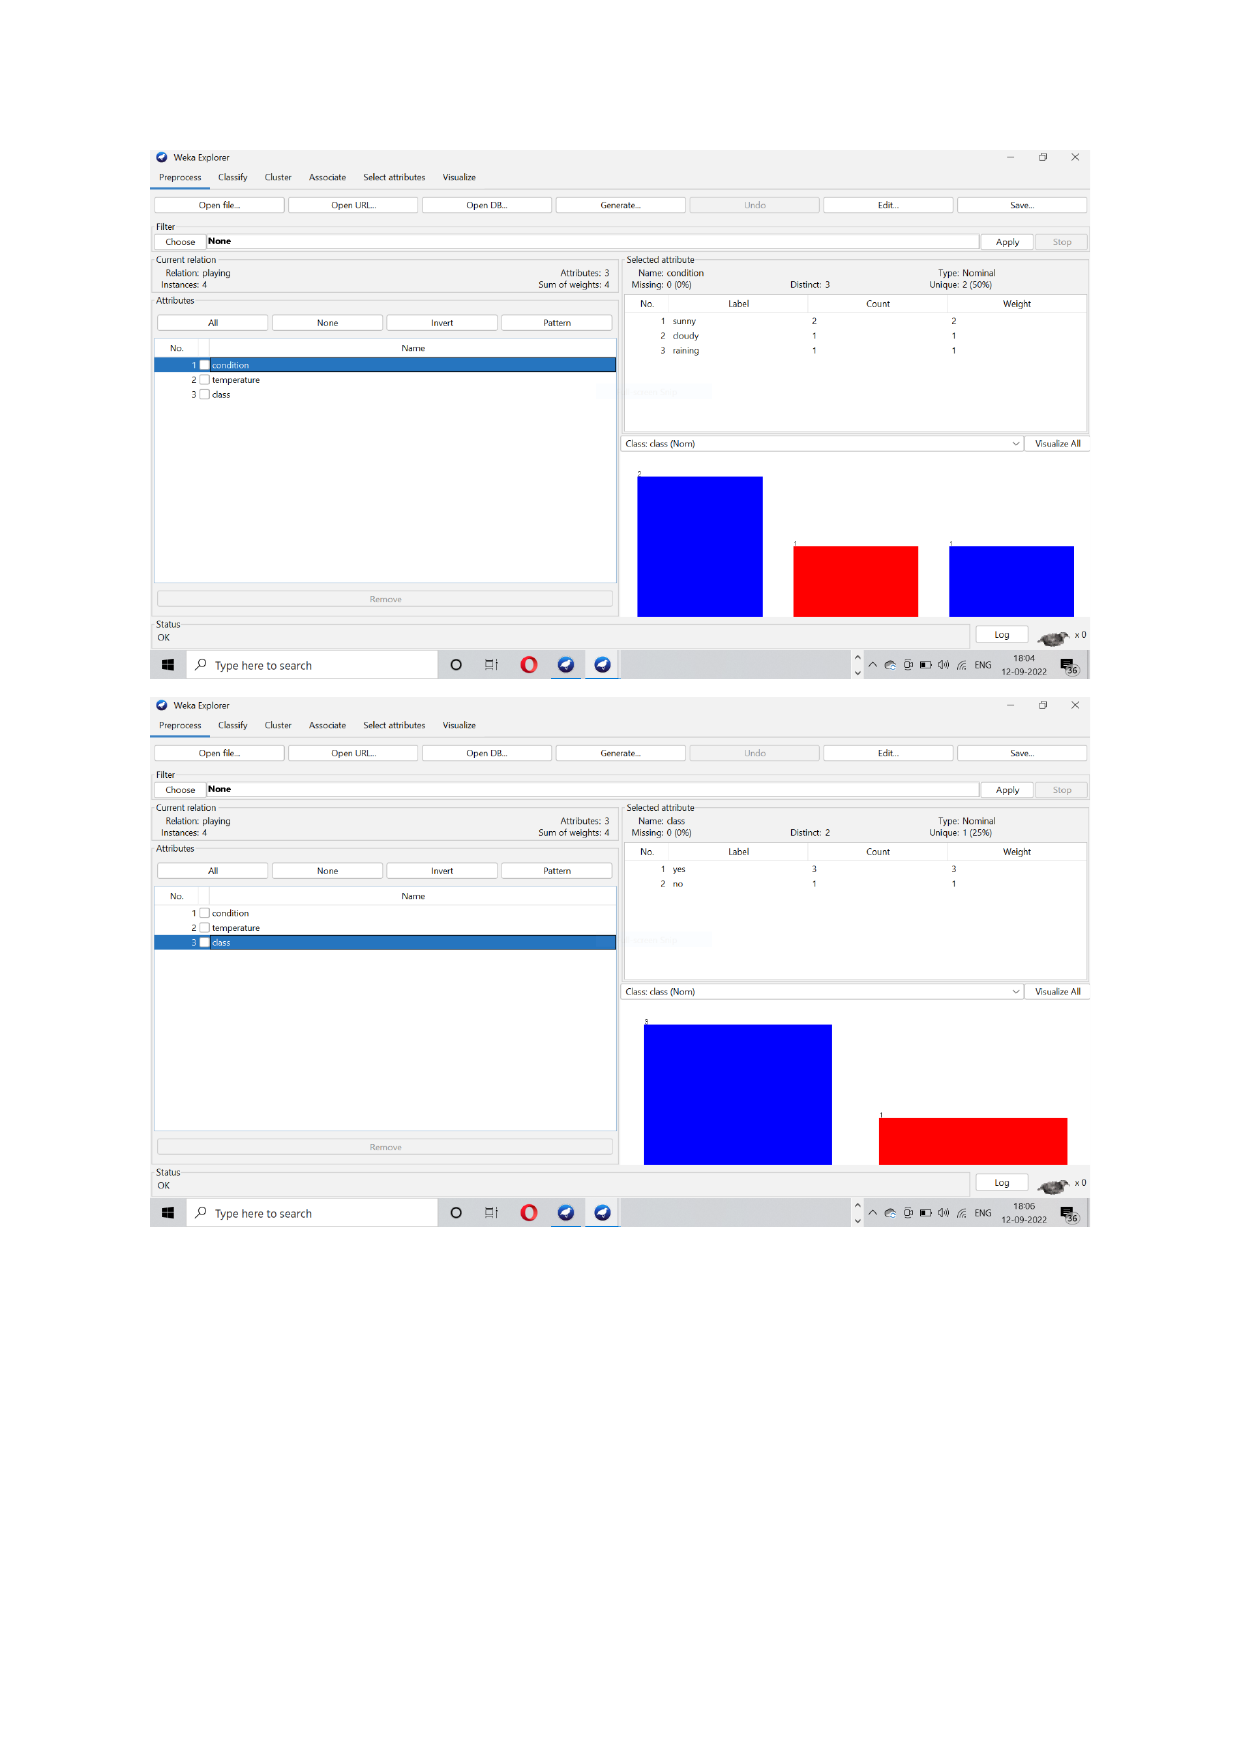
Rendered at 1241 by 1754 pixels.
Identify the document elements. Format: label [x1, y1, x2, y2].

picture [150, 697, 1091, 1227]
picture [150, 150, 1091, 679]
